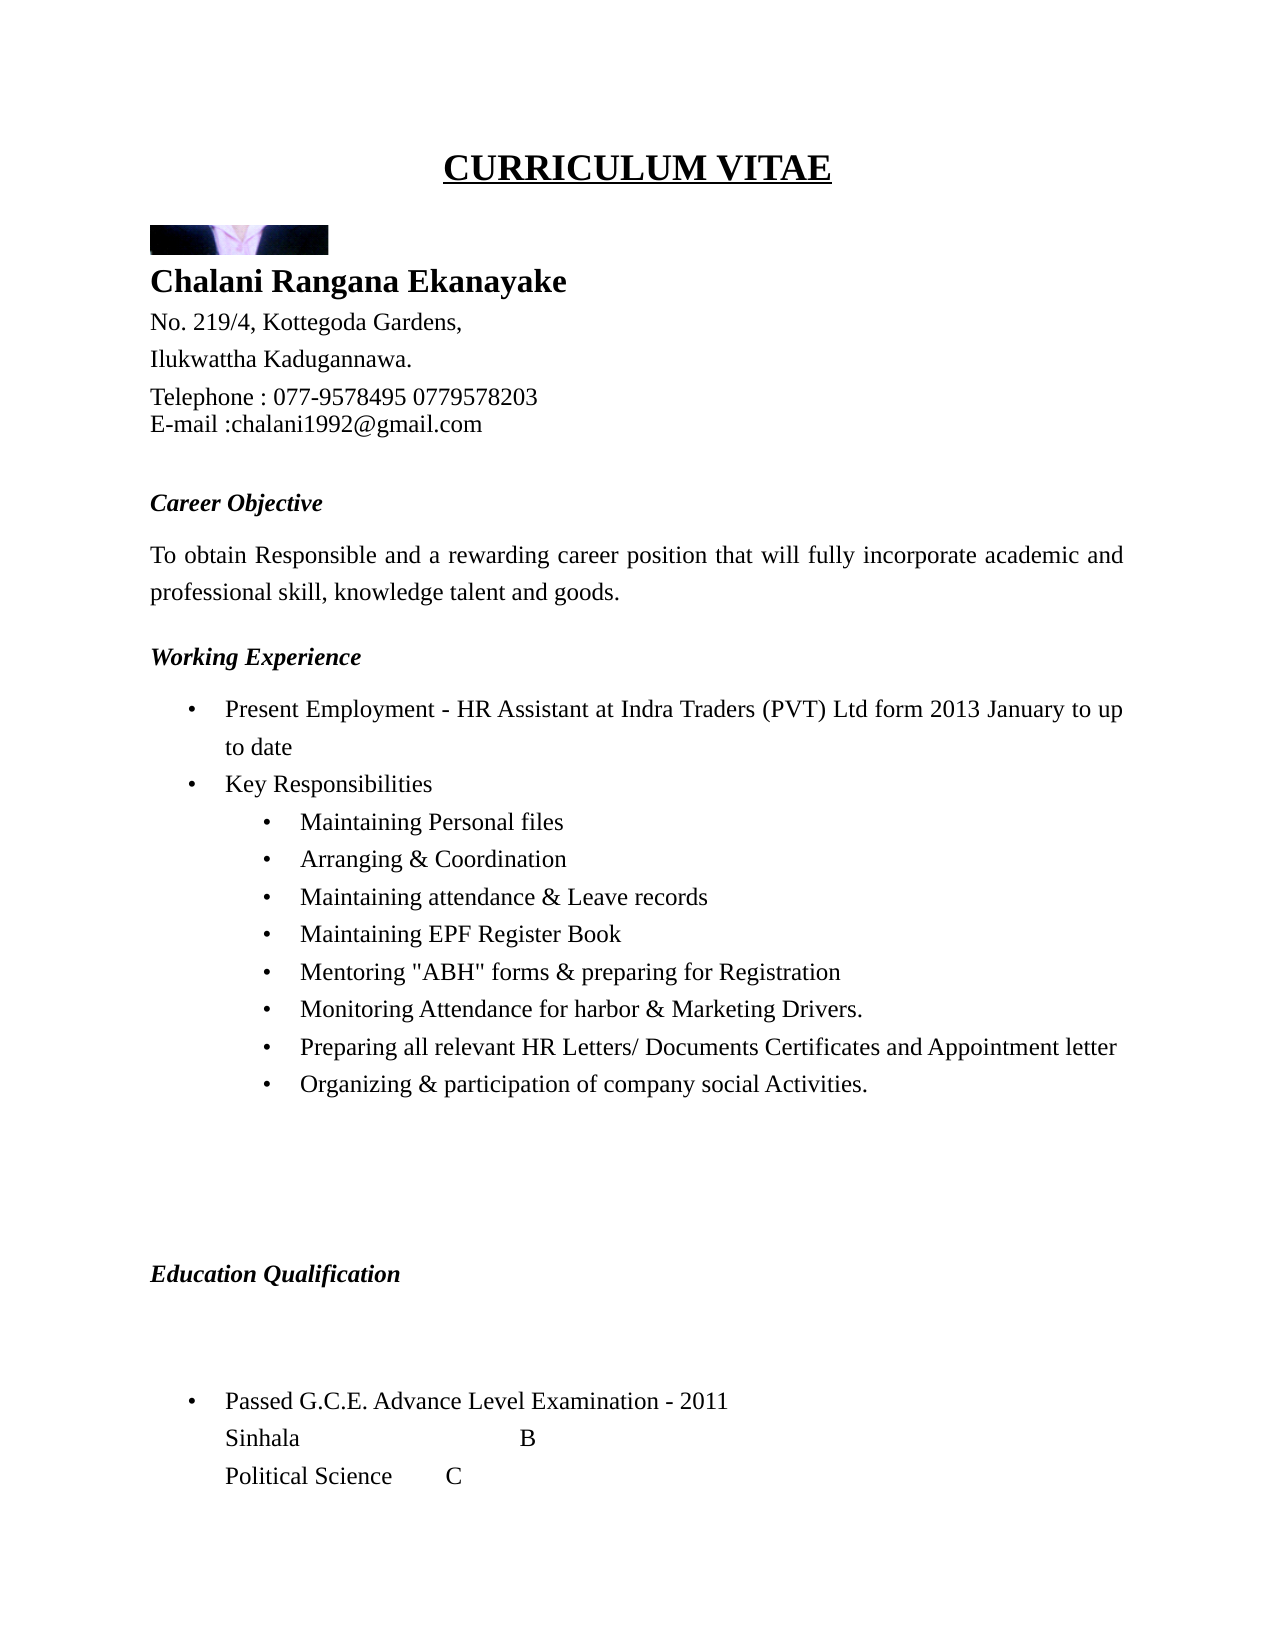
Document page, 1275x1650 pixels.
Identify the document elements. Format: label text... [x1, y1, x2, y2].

text CURRICULUM VITAE [150, 150, 1125, 187]
text Career Objective [150, 492, 1125, 517]
list Maintaining attendance & Leave records [262, 875, 1125, 912]
text Sinhala B [225, 1417, 1125, 1454]
list Monitoring Attendance for harbor & Marketing Drivers. [262, 987, 1125, 1025]
text No. 219/4, Kottegoda Gardens, [150, 300, 1125, 337]
list Passed G.C.E. Advance Level Examination - 2011 [187, 1379, 1125, 1417]
list Key Responsibilities [187, 762, 1125, 800]
text Political Science C [225, 1454, 1125, 1492]
text Education Qualification [150, 1262, 1125, 1287]
list Preparing all relevant HR Letters/ Documents Certificates and Appointment letter [262, 1025, 1125, 1062]
text Telephone : 077-9578495 0779578203 [150, 375, 1125, 412]
list Arranging & Coordination [262, 837, 1125, 875]
list Maintaining Personal files [262, 800, 1125, 837]
text Working Experience [150, 646, 1125, 671]
text Chalani Rangana Ekanayake [150, 262, 1125, 300]
list Maintaining EPF Register Book [262, 912, 1125, 950]
text E-mail :chalani1992@gmail.com [150, 412, 1125, 437]
list Mentoring "ABH" forms & preparing for Registration [262, 950, 1125, 987]
text Ilukwattha Kadugannawa. [150, 337, 1125, 375]
list Present Employment - HR Assistant at Indra Traders (PVT) Ltd form 2013 January to up to date [187, 687, 1125, 762]
list Organizing & participation of company social Activities. [262, 1062, 1125, 1100]
text To obtain Responsible and a rewarding career position that will fully incorporate academic and professional skill, knowledge talent and goods. [150, 533, 1125, 608]
